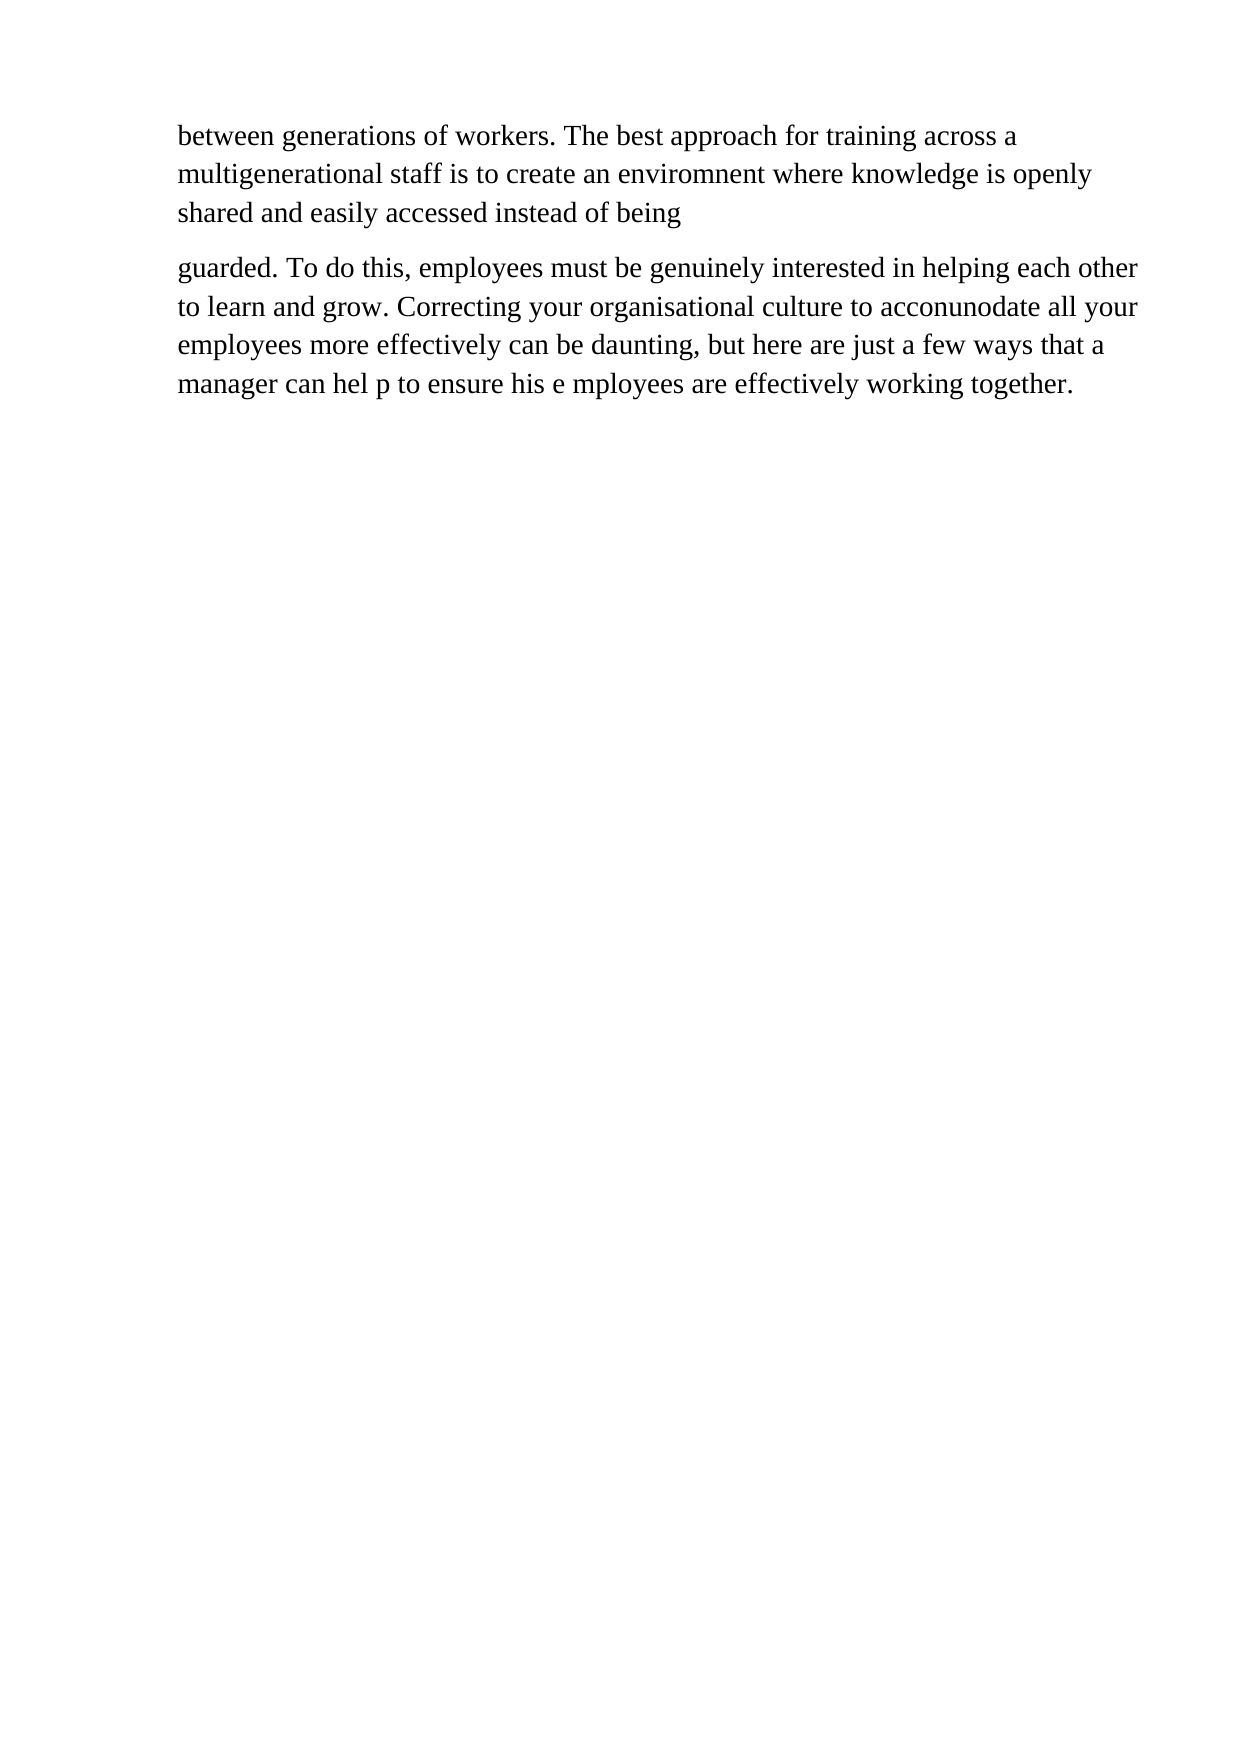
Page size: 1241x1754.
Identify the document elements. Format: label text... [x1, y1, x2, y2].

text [177, 118, 1152, 229]
text guarded. To do this, employees must be genuinely interested in helping each other to learn and grow. Correcting your organisational culture to acconunodate all your employees more effectively can be daunting, but here are just a few ways that a manager can hel p to ensure his e mployees are effectively working together. [177, 250, 1152, 399]
